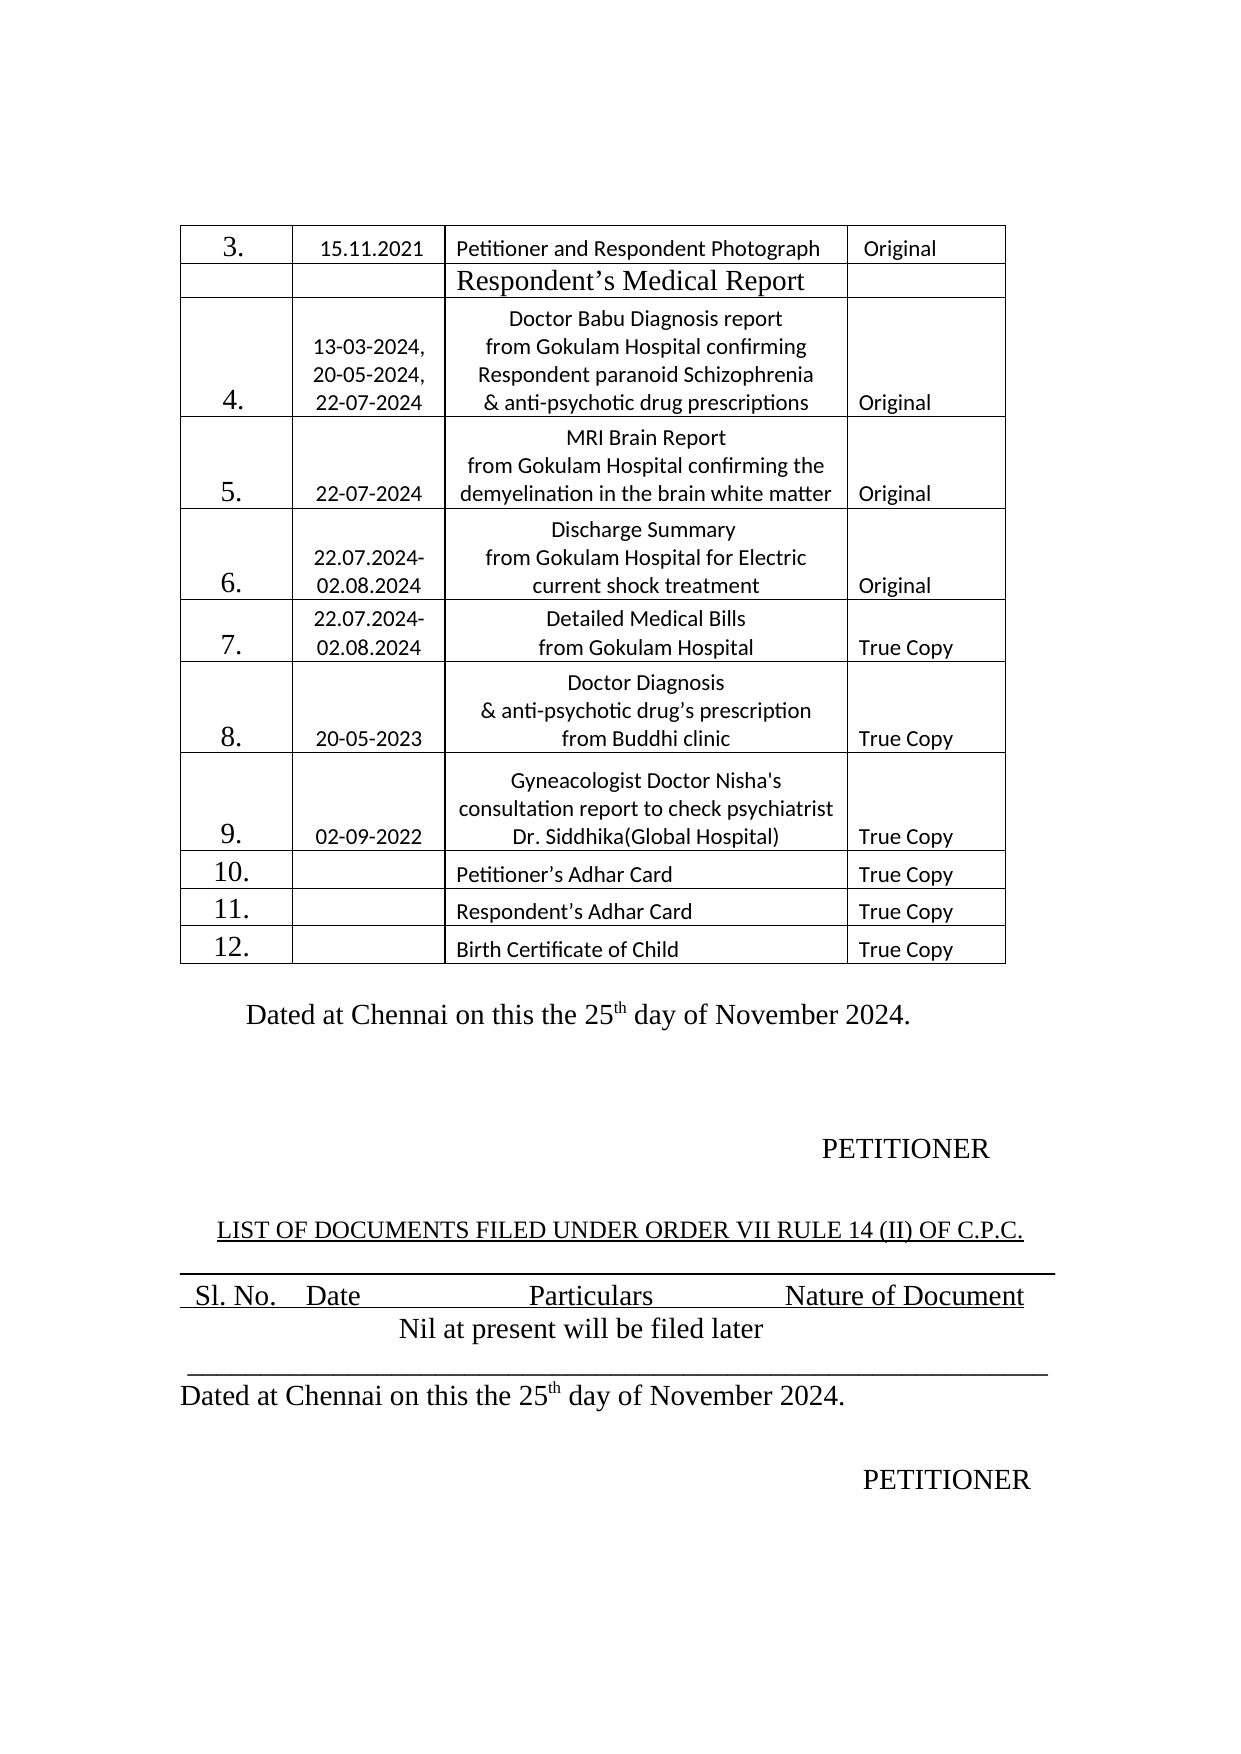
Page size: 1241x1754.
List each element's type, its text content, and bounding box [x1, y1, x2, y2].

table_cell Doctor Babu Diagnosis report from Gokulam Hospital confirming Respondent paranoid Schizophrenia & anti-psychotic drug prescriptions [446, 298, 847, 416]
text Nil at present will be filed later ___________________________________________________________Dated at Chennai on this the 25th day of November 2024. [180, 1311, 1060, 1412]
text LIST OF DOCUMENTS FILED UNDER ORDER VII RULE 14 (II) OF C.P.C. [180, 1215, 1060, 1244]
table_cell Respondent’s Medical Report [446, 264, 847, 297]
table_cell True Copy [848, 889, 1005, 925]
table_cell Original [848, 509, 1005, 599]
table_cell 10. [181, 851, 292, 888]
table_cell 9. [181, 753, 292, 850]
table_cell [293, 889, 444, 925]
table_cell Petitioner’s Adhar Card [446, 851, 847, 888]
table_cell Original [848, 298, 1005, 416]
table_cell 6. [181, 509, 292, 599]
table_cell [848, 264, 1005, 297]
table_cell 7. [181, 600, 292, 661]
table_cell [181, 264, 292, 297]
text Sl. No. Date Particulars Nature of Document [180, 1278, 1060, 1311]
table_cell 22.07.2024-02.08.2024 [293, 509, 444, 599]
table_cell MRI Brain Report from Gokulam Hospital confirming the demyelination in the brain white matter [446, 417, 847, 507]
table_cell 12. [181, 926, 292, 963]
table_cell Discharge Summary from Gokulam Hospital for Electric current shock treatment [446, 509, 847, 599]
table_cell 22.07.2024-02.08.2024 [293, 600, 444, 661]
table_cell Original [848, 226, 1005, 262]
table_cell 13-03-2024, 20-05-2024, 22-07-2024 [293, 298, 444, 416]
text ____________________________________________________________ [180, 1244, 1060, 1278]
table_cell True Copy [848, 600, 1005, 661]
table_cell True Copy [848, 662, 1005, 752]
table_cell 5. [181, 417, 292, 507]
table_cell True Copy [848, 753, 1005, 850]
table_cell [293, 264, 444, 297]
table_cell 8. [181, 662, 292, 752]
table_cell [293, 851, 444, 888]
table_cell 22-07-2024 [293, 417, 444, 507]
table_cell Doctor Diagnosis & anti-psychotic drug’s prescription from Buddhi clinic [446, 662, 847, 752]
table_cell 4. [181, 298, 292, 416]
table_cell 11. [181, 889, 292, 925]
table_cell Gyneacologist Doctor Nisha's consultation report to check psychiatrist Dr. Siddhika(Global Hospital) [446, 753, 847, 850]
table_cell [293, 926, 444, 963]
table_cell 3. [181, 226, 292, 262]
text Dated at Chennai on this the 25th day of November 2024. [180, 997, 1060, 1031]
text PETITIONER [180, 1462, 1060, 1496]
table_cell Respondent’s Adhar Card [446, 889, 847, 925]
table_cell Petitioner and Respondent Photograph [446, 226, 847, 262]
table_cell Detailed Medical Bills from Gokulam Hospital [446, 600, 847, 661]
table_cell Birth Certificate of Child [446, 926, 847, 963]
table_cell 20-05-2023 [293, 662, 444, 752]
table_cell Original [848, 417, 1005, 507]
table_cell True Copy [848, 926, 1005, 963]
text PETITIONER [180, 1098, 1060, 1165]
table_cell 02-09-2022 [293, 753, 444, 850]
table_cell 15.11.2021 [293, 226, 444, 262]
table_cell True Copy [848, 851, 1005, 888]
